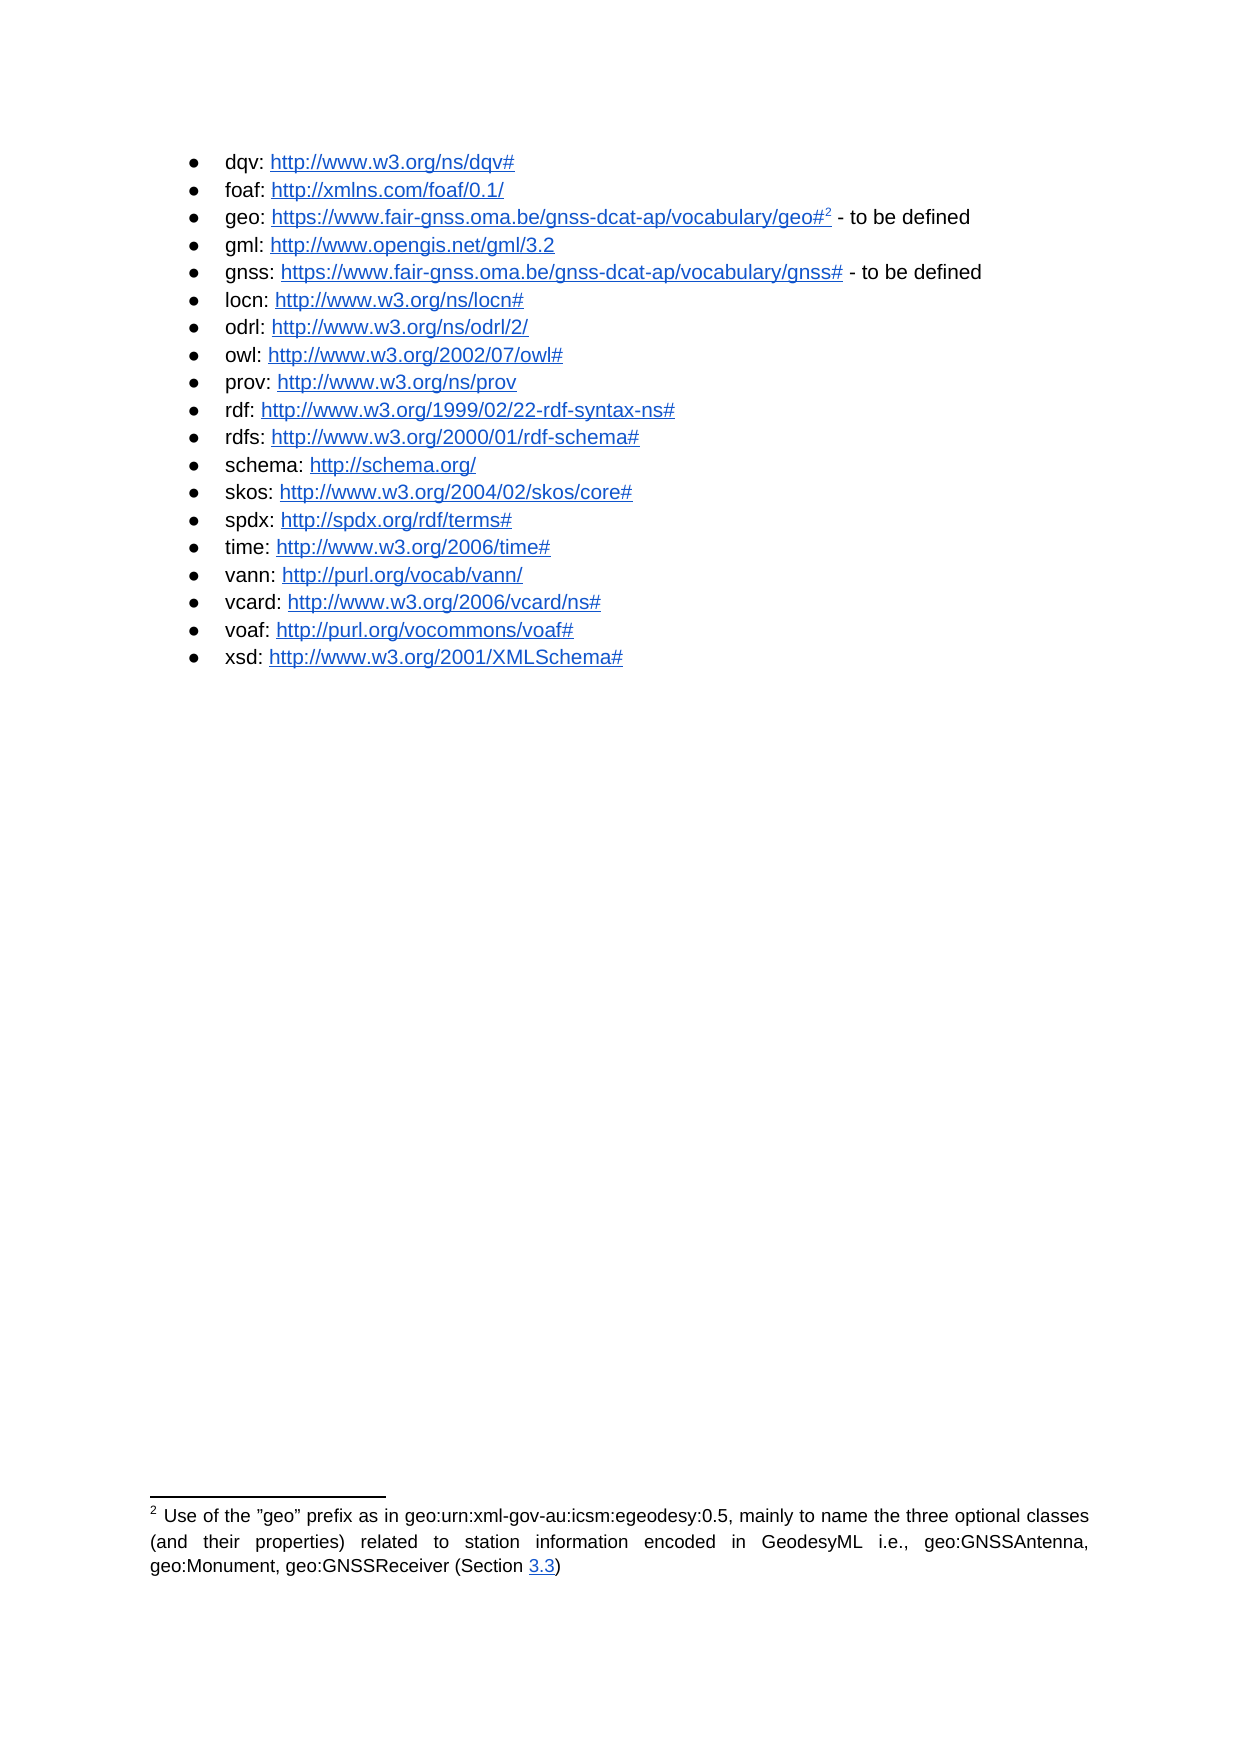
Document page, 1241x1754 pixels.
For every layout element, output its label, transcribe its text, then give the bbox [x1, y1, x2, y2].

list gnss: https://www.fair-gnss.oma.be/gnss-dcat-ap/vocabulary/gnss# - to be defined [187, 260, 1090, 284]
list skos: http://www.w3.org/2004/02/skos/core# [187, 480, 1090, 504]
list gml: http://www.opengis.net/gml/3.2 [187, 232, 1090, 256]
list xsd: http://www.w3.org/2001/XMLSchema# [187, 645, 1090, 669]
list geo: https://www.fair-gnss.oma.be/gnss-dcat-ap/vocabulary/geo# - to be defined [187, 205, 1090, 229]
list vcard: http://www.w3.org/2006/vcard/ns# [187, 590, 1090, 614]
list schema: http://schema.org/ [187, 452, 1090, 476]
list rdf: http://www.w3.org/1999/02/22-rdf-syntax-ns# [187, 397, 1090, 421]
list owl: http://www.w3.org/2002/07/owl# [187, 342, 1090, 366]
list locn: http://www.w3.org/ns/locn# [187, 287, 1090, 311]
list spdx: http://spdx.org/rdf/terms# [187, 507, 1090, 531]
list vann: http://purl.org/vocab/vann/ [187, 562, 1090, 586]
list rdfs: http://www.w3.org/2000/01/rdf-schema# [187, 425, 1090, 449]
list foaf: http://xmlns.com/foaf/0.1/ [187, 177, 1090, 201]
list odrl: http://www.w3.org/ns/odrl/2/ [187, 315, 1090, 339]
list prov: http://www.w3.org/ns/prov [187, 370, 1090, 394]
list time: http://www.w3.org/2006/time# [187, 535, 1090, 559]
list dqv: http://www.w3.org/ns/dqv# [187, 150, 1090, 174]
list voaf: http://purl.org/vocommons/voaf# [187, 617, 1090, 641]
